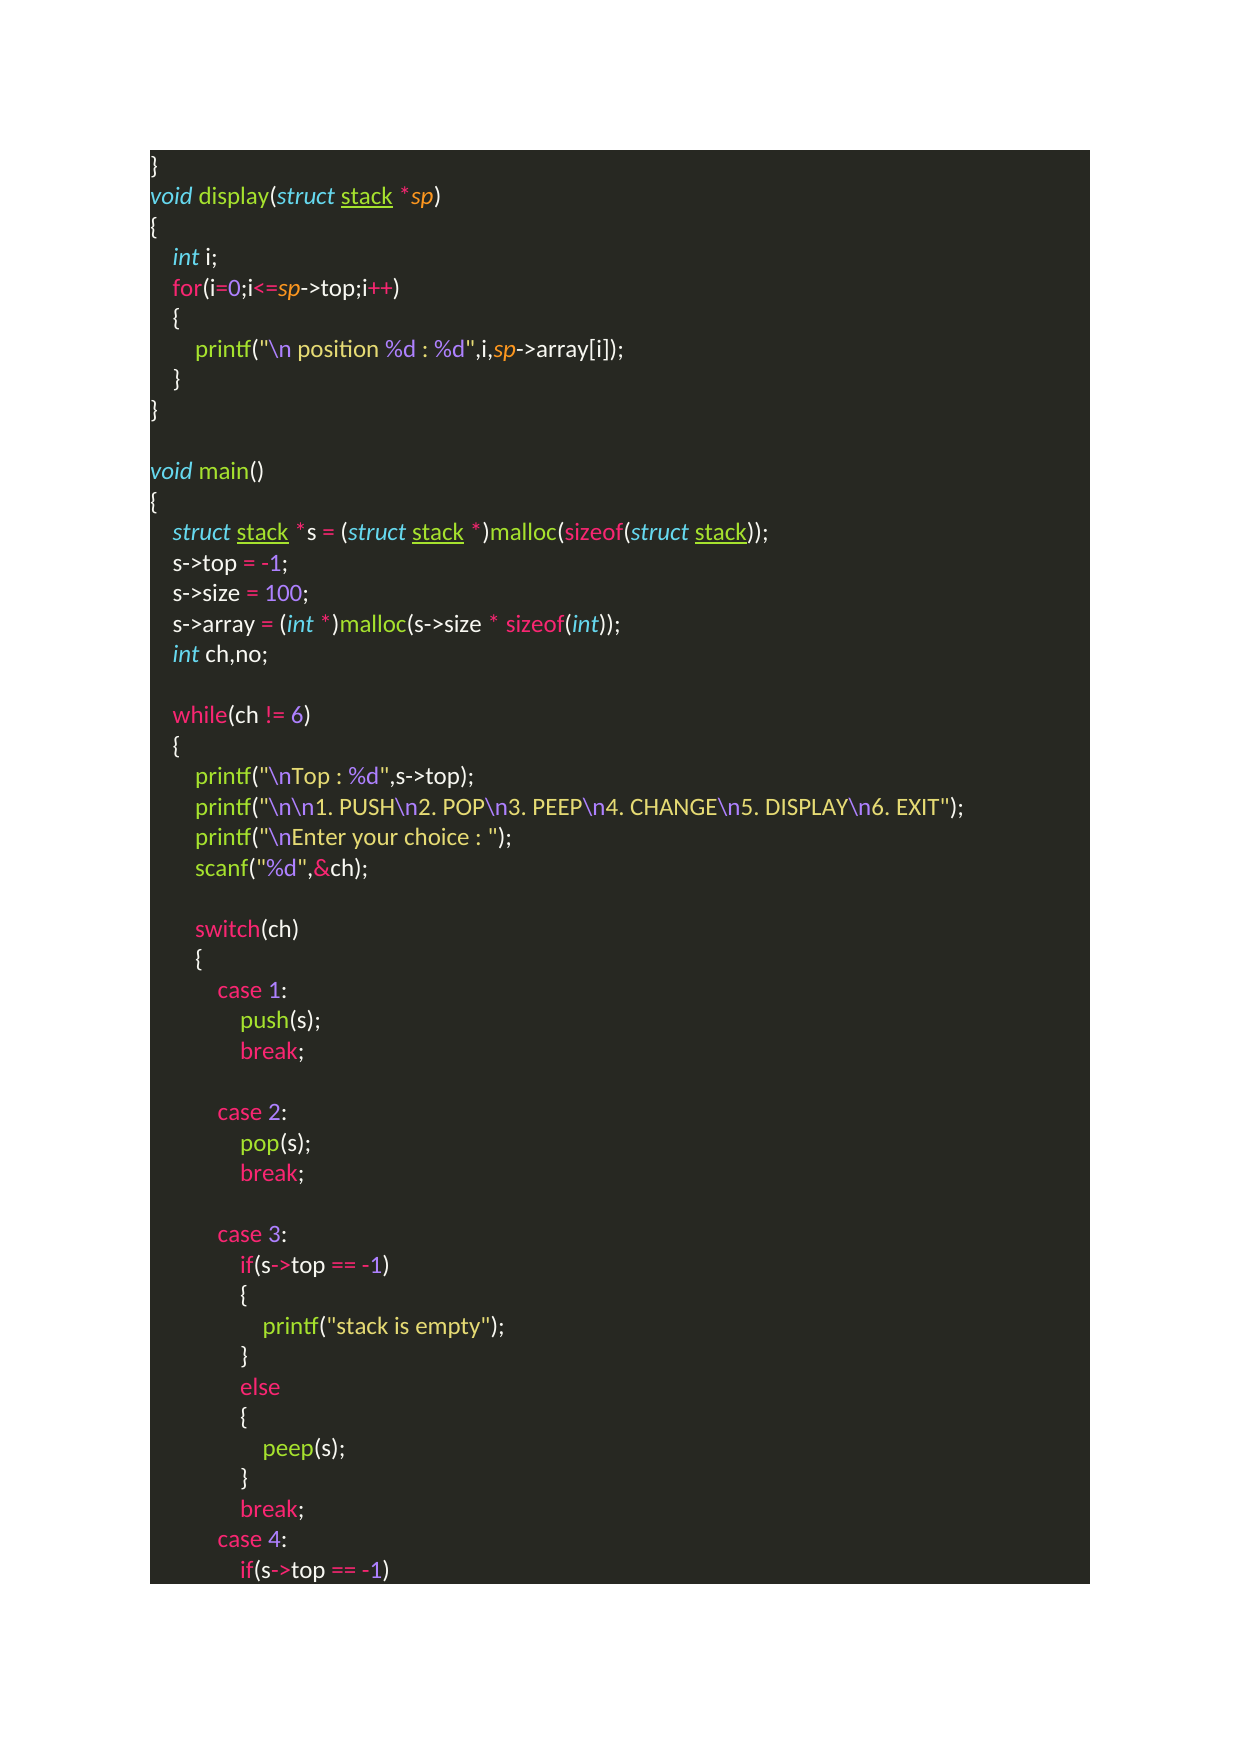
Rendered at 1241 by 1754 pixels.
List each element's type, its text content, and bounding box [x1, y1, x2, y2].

text push(s); [150, 1004, 1090, 1035]
text } [150, 394, 1090, 425]
text printf("\nEnter your choice : "); [150, 821, 1090, 852]
text case 1: [150, 974, 1090, 1004]
text s->array = (int *)malloc(s->size * sizeof(int)); [150, 608, 1090, 638]
text pop(s); [150, 1127, 1090, 1157]
text { [150, 211, 1090, 242]
text break; [150, 1035, 1090, 1066]
text { [150, 1279, 1090, 1310]
text void main() [150, 455, 1090, 486]
text { [150, 943, 1090, 974]
text case 3: [150, 1218, 1090, 1249]
text } [150, 150, 1090, 181]
text { [150, 303, 1090, 333]
text { [150, 486, 1090, 516]
text { [150, 730, 1090, 760]
text else [150, 1371, 1090, 1401]
text int ch,no; [150, 638, 1090, 669]
text void display(struct stack *sp) [150, 181, 1090, 211]
text printf("\nTop : %d",s->top); [150, 760, 1090, 791]
text while(ch != 6) [150, 699, 1090, 730]
text { [150, 1401, 1090, 1432]
text scanf("%d",&ch); [150, 852, 1090, 882]
text case 2: [150, 1096, 1090, 1127]
text case 4: [150, 1523, 1090, 1554]
text s->size = 100; [150, 577, 1090, 608]
text int i; [150, 242, 1090, 272]
text for(i=0;i<=sp->top;i++) [150, 272, 1090, 303]
text } [150, 1340, 1090, 1371]
text break; [150, 1157, 1090, 1188]
text struct stack *s = (struct stack *)malloc(sizeof(struct stack)); [150, 516, 1090, 547]
text switch(ch) [150, 913, 1090, 943]
text printf("\n\n1. PUSH\n2. POP\n3. PEEP\n4. CHANGE\n5. DISPLAY\n6. EXIT"); [150, 791, 1090, 821]
text s->top = -1; [150, 547, 1090, 577]
text } [150, 1462, 1090, 1493]
text printf("\n position %d : %d",i,sp->array[i]); [150, 333, 1090, 364]
text break; [150, 1493, 1090, 1523]
text if(s->top == -1) [150, 1554, 1090, 1584]
text peep(s); [150, 1432, 1090, 1462]
text if(s->top == -1) [150, 1249, 1090, 1279]
text } [150, 364, 1090, 394]
text printf("stack is empty"); [150, 1310, 1090, 1340]
